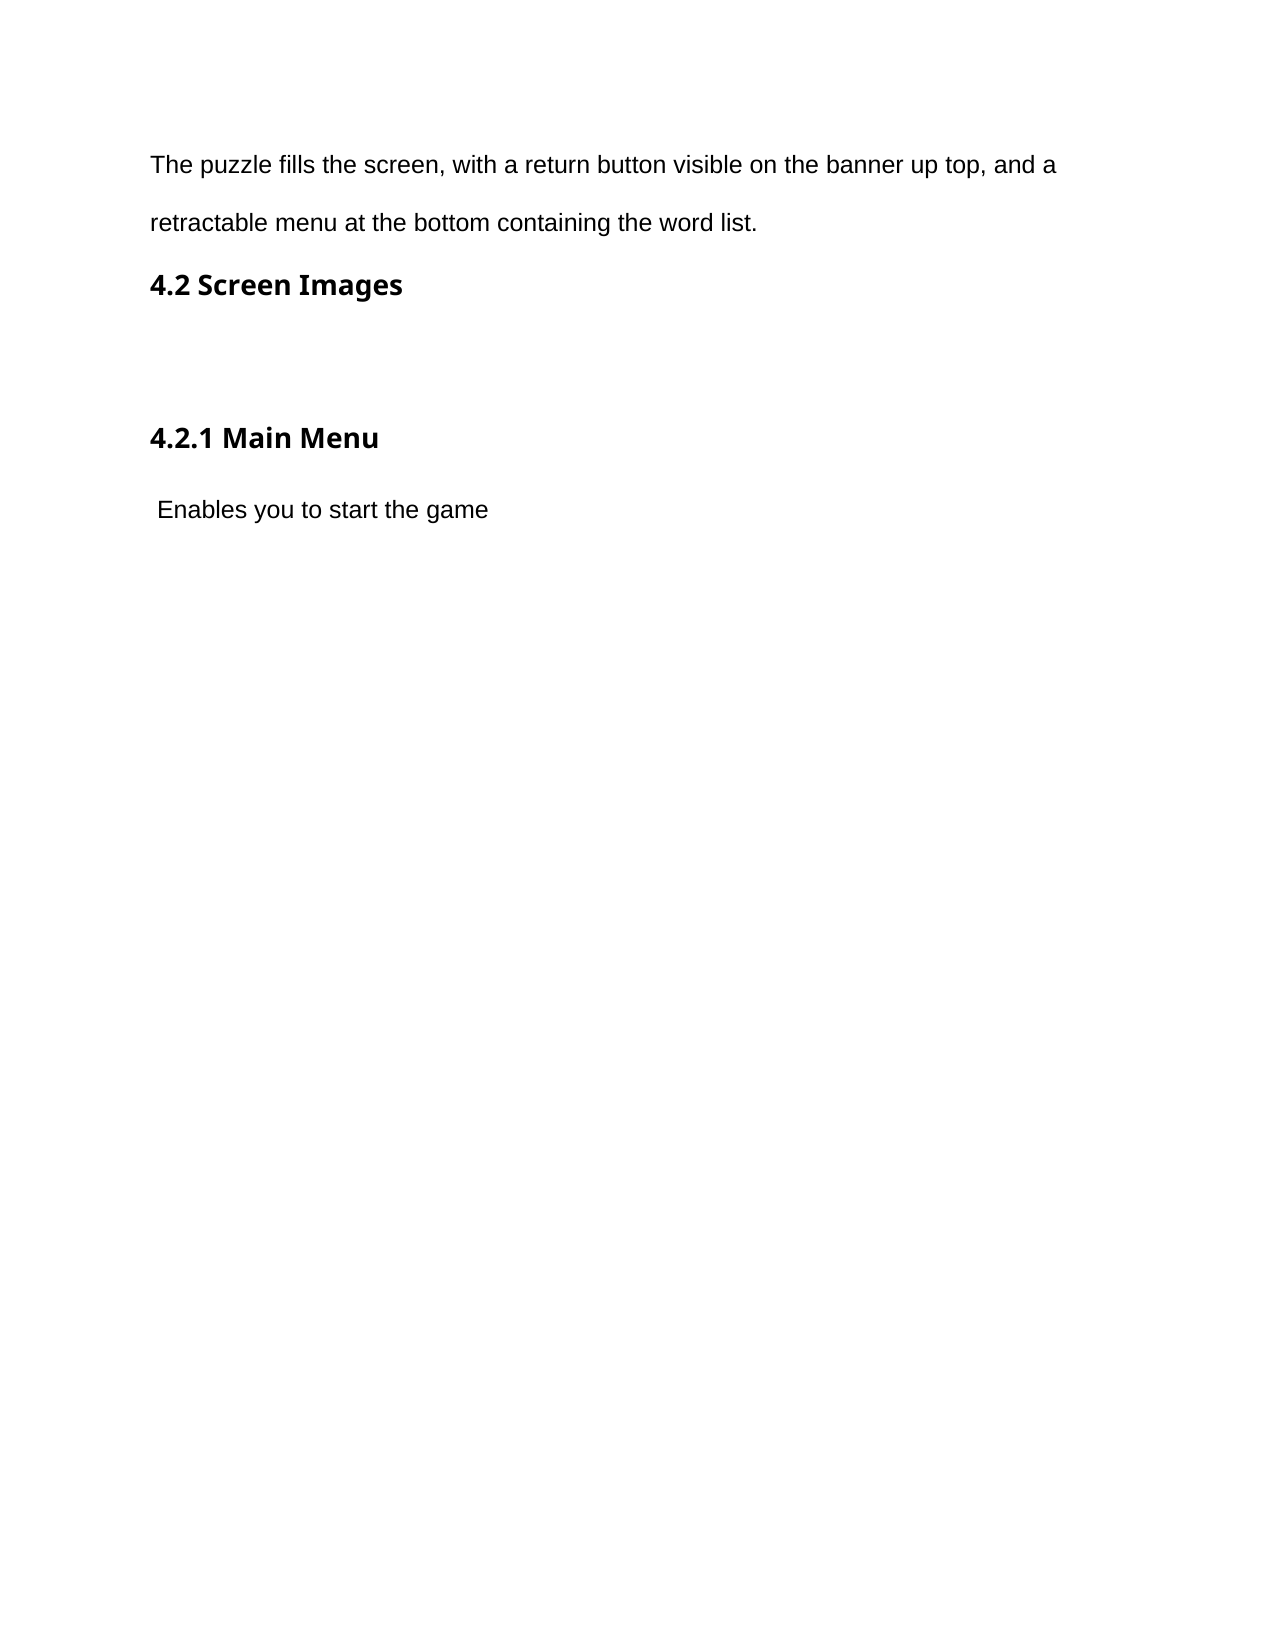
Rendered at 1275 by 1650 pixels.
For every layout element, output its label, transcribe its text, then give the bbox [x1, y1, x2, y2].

text 4.2.1 Main Menu [150, 418, 1125, 457]
text The puzzle fills the screen, with a return button visible on the banner up top, and a retractable menu at the bottom containing the word list. [150, 150, 1125, 236]
text 4.2 Screen Images [150, 265, 1125, 303]
text Enables you to start the game [150, 495, 1125, 524]
